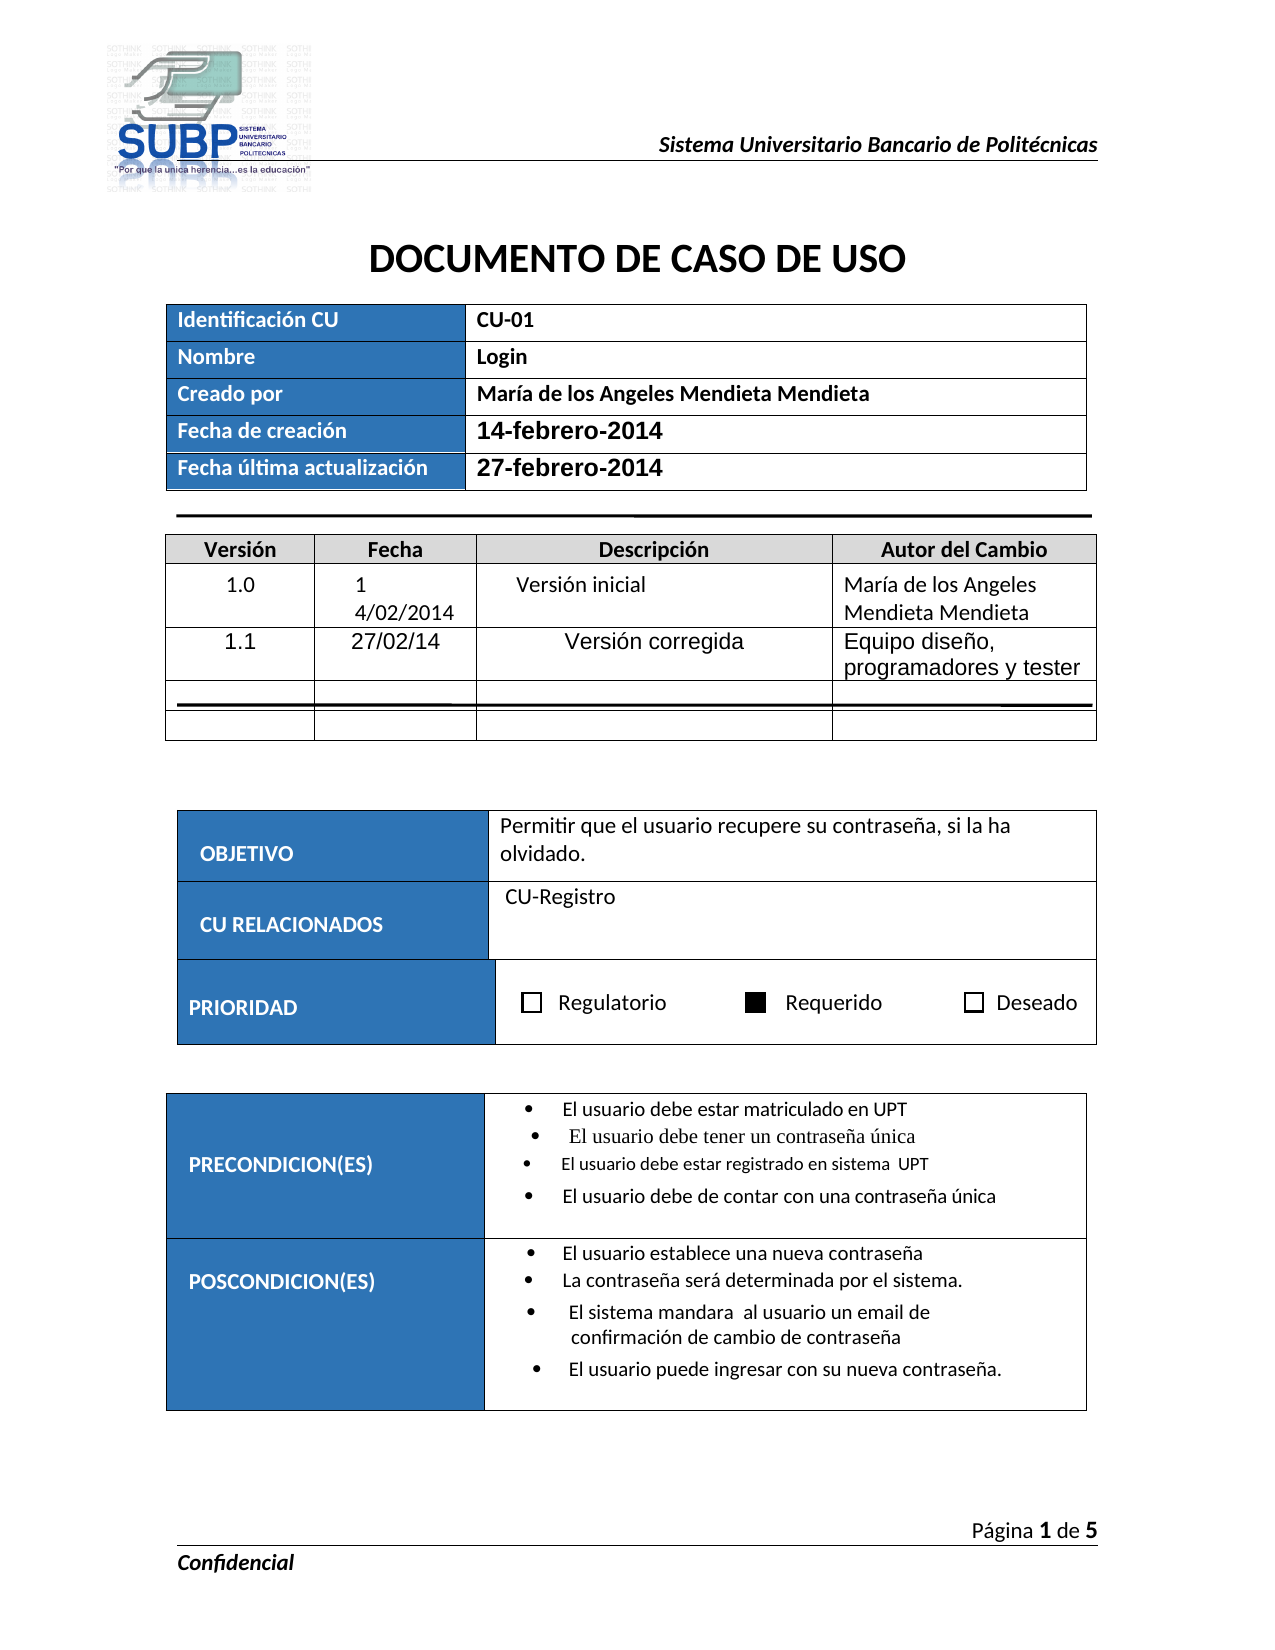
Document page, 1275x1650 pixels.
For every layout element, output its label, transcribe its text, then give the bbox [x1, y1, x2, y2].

table_header Autor del Cambio [833, 535, 1096, 563]
table_cell [166, 681, 314, 710]
table_header Descripción [477, 535, 832, 563]
table_cell Versión inicial [477, 564, 832, 627]
table_header [167, 1094, 484, 1238]
table_header Versión [166, 535, 314, 563]
table_cell Versión corregida [477, 628, 832, 680]
table_header [178, 960, 495, 1044]
table_cell 14/02/2014 [315, 564, 476, 627]
table_cell 1.0 [166, 564, 314, 627]
table_cell Nombre [167, 342, 465, 378]
table_header [178, 811, 488, 881]
table_cell Login [466, 342, 1086, 378]
table_cell Fecha última actualización [167, 454, 465, 489]
table_cell [833, 711, 1096, 740]
table_header Permitir que el usuario recupere su contraseña, si la ha olvidado. [489, 811, 1096, 881]
table_cell [167, 1239, 484, 1410]
table_cell [833, 681, 1096, 710]
table_header  El usuario debe estar matriculado en UPT El usuario debe tener un contraseña única El usuario debe estar registrado en sistema UPT  El usuario debe de contar con una contraseña única [485, 1094, 1086, 1238]
table_header Fecha [315, 535, 476, 563]
table_cell María de los Angeles Mendieta Mendieta [833, 564, 1096, 627]
text DOCUMENTO DE CASO DE USO [177, 232, 1098, 283]
table_cell María de los Angeles Mendieta Mendieta [466, 379, 1086, 415]
table_cell [166, 711, 314, 740]
table_cell Creado por [167, 379, 465, 415]
table_cell Equipo diseño, programadores y tester [833, 628, 1096, 680]
table_cell 14-febrero-2014 [466, 416, 1086, 452]
table_cell Fecha de creación [167, 416, 465, 452]
table_header CU-01 [466, 305, 1086, 341]
table_cell [477, 681, 832, 710]
table_cell 27/02/14 [315, 628, 476, 680]
table_cell [315, 681, 476, 710]
text Fecha [177, 491, 1098, 518]
table_cell [315, 711, 476, 740]
table_cell 27-febrero-2014 [466, 454, 1086, 489]
picture [106, 43, 312, 192]
table_cell CU-Registro [489, 882, 1096, 959]
table_header Identificación CU [167, 305, 465, 341]
table_cell 1.1 [166, 628, 314, 680]
table_header Regulatorio Requerido Deseado [496, 960, 1096, 1044]
table_cell [178, 882, 488, 959]
table_cell  El usuario establece una nueva contraseña La contraseña será determinada por el sistema.  El sistema mandara al usuario un email de confirmación de cambio de contraseña El usuario puede ingresar con su nueva contraseña. [485, 1239, 1086, 1410]
table_cell [477, 711, 832, 740]
